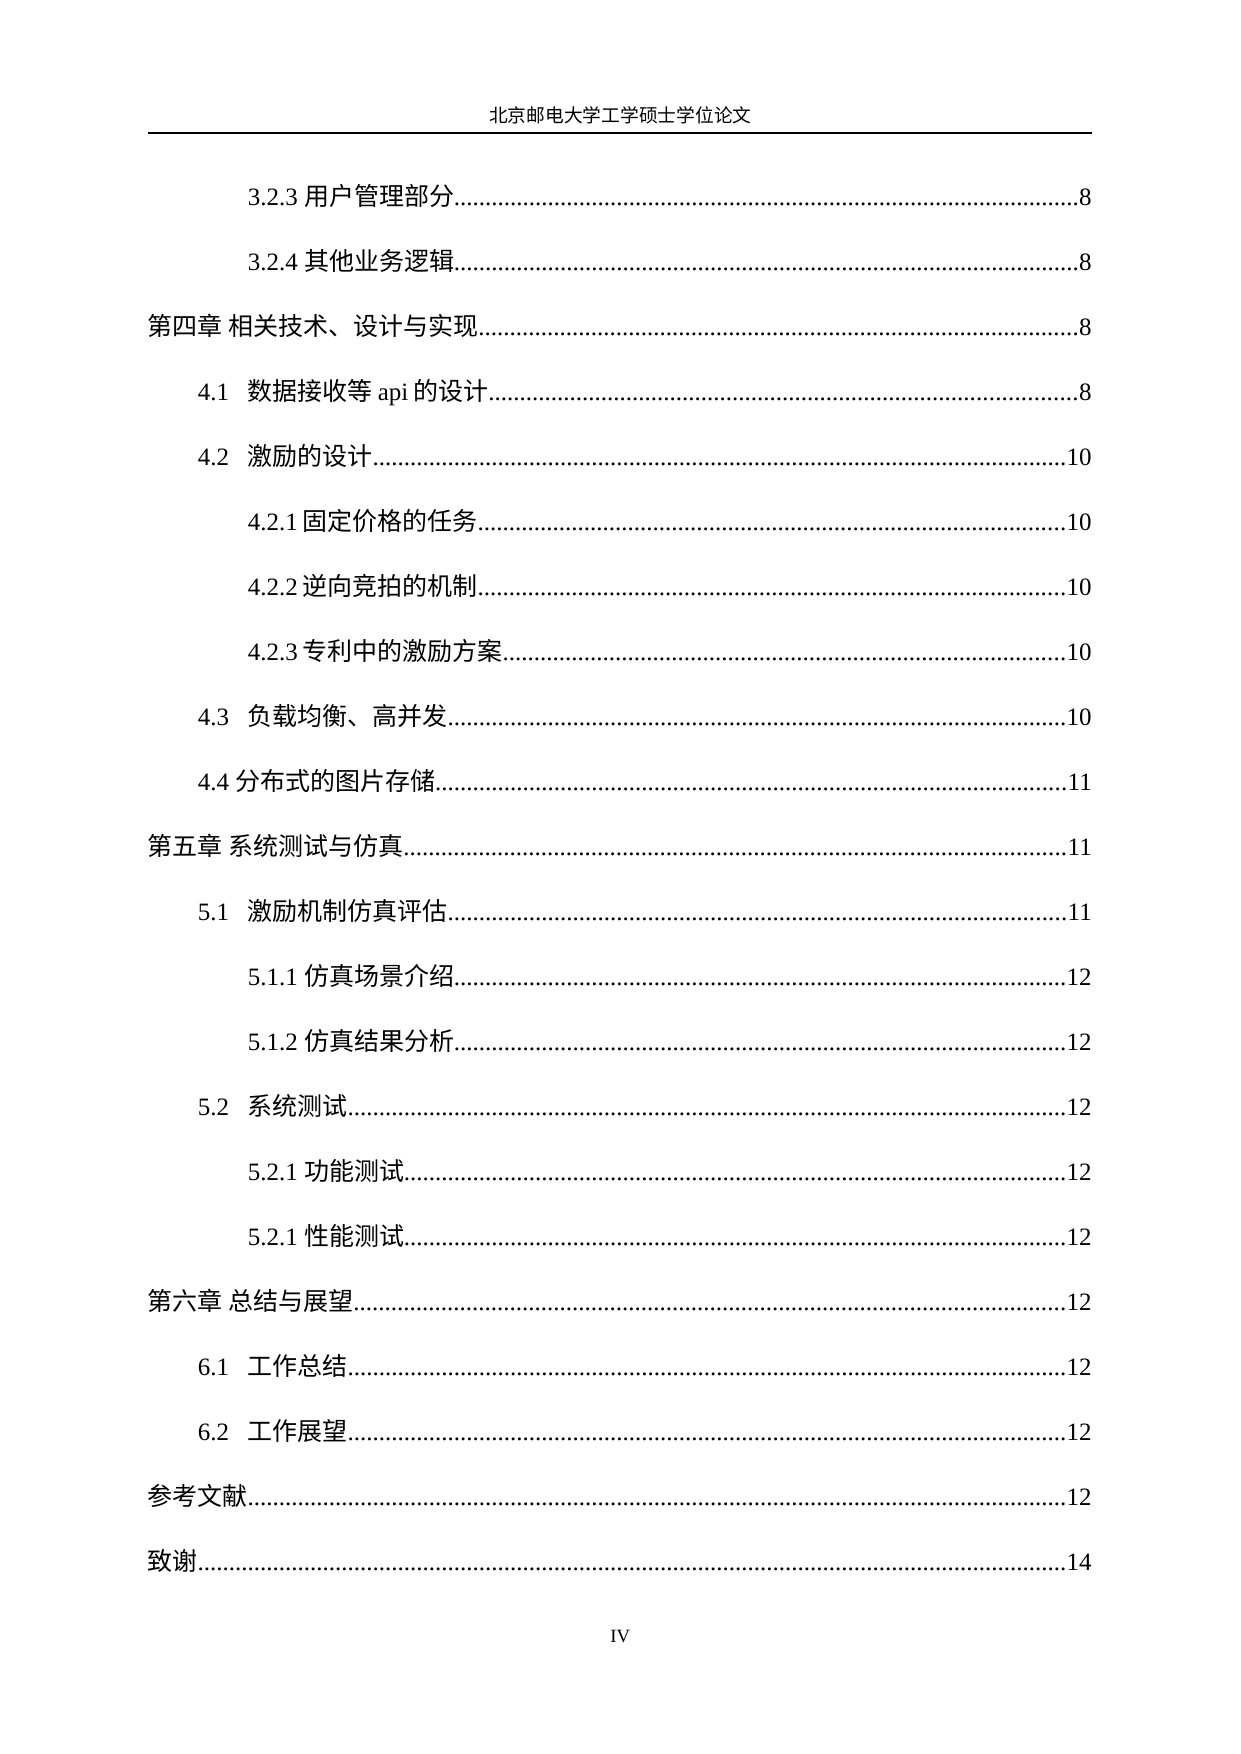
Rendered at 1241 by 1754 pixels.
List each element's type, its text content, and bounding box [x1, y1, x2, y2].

text 参考文献 12 [148, 1462, 1092, 1527]
text 第四章 相关技术、设计与实现 8 [148, 292, 1092, 357]
text 4.2.1固定价格的任务 10 [248, 487, 1092, 552]
text 4.4 分布式的图片存储 11 [198, 747, 1092, 812]
text 3.2.4 其他业务逻辑 8 [248, 227, 1092, 292]
text 4.2 激励的设计 10 [198, 422, 1092, 487]
text 第五章 系统测试与仿真 11 [148, 812, 1092, 877]
text 5.1 激励机制仿真评估 11 [198, 877, 1092, 942]
text 6.1 工作总结 12 [198, 1332, 1092, 1397]
text 4.3 负载均衡、高并发 10 [198, 682, 1092, 747]
text 第六章 总结与展望 12 [148, 1267, 1092, 1332]
text 致谢 14 [148, 1527, 1092, 1592]
text 4.1 数据接收等api的设计 8 [198, 357, 1092, 422]
text 4.2.3专利中的激励方案 10 [248, 617, 1092, 682]
text 5.1.1 仿真场景介绍 12 [248, 942, 1092, 1007]
text 6.2 工作展望 12 [198, 1397, 1092, 1462]
text 5.2.1 功能测试 12 [248, 1137, 1092, 1202]
text 5.2.1 性能测试 12 [248, 1202, 1092, 1267]
text 5.1.2 仿真结果分析 12 [248, 1007, 1092, 1072]
text 3.2.3 用户管理部分 8 [248, 162, 1092, 227]
text 4.2.2逆向竞拍的机制 10 [248, 552, 1092, 617]
text 5.2 系统测试 12 [198, 1072, 1092, 1137]
